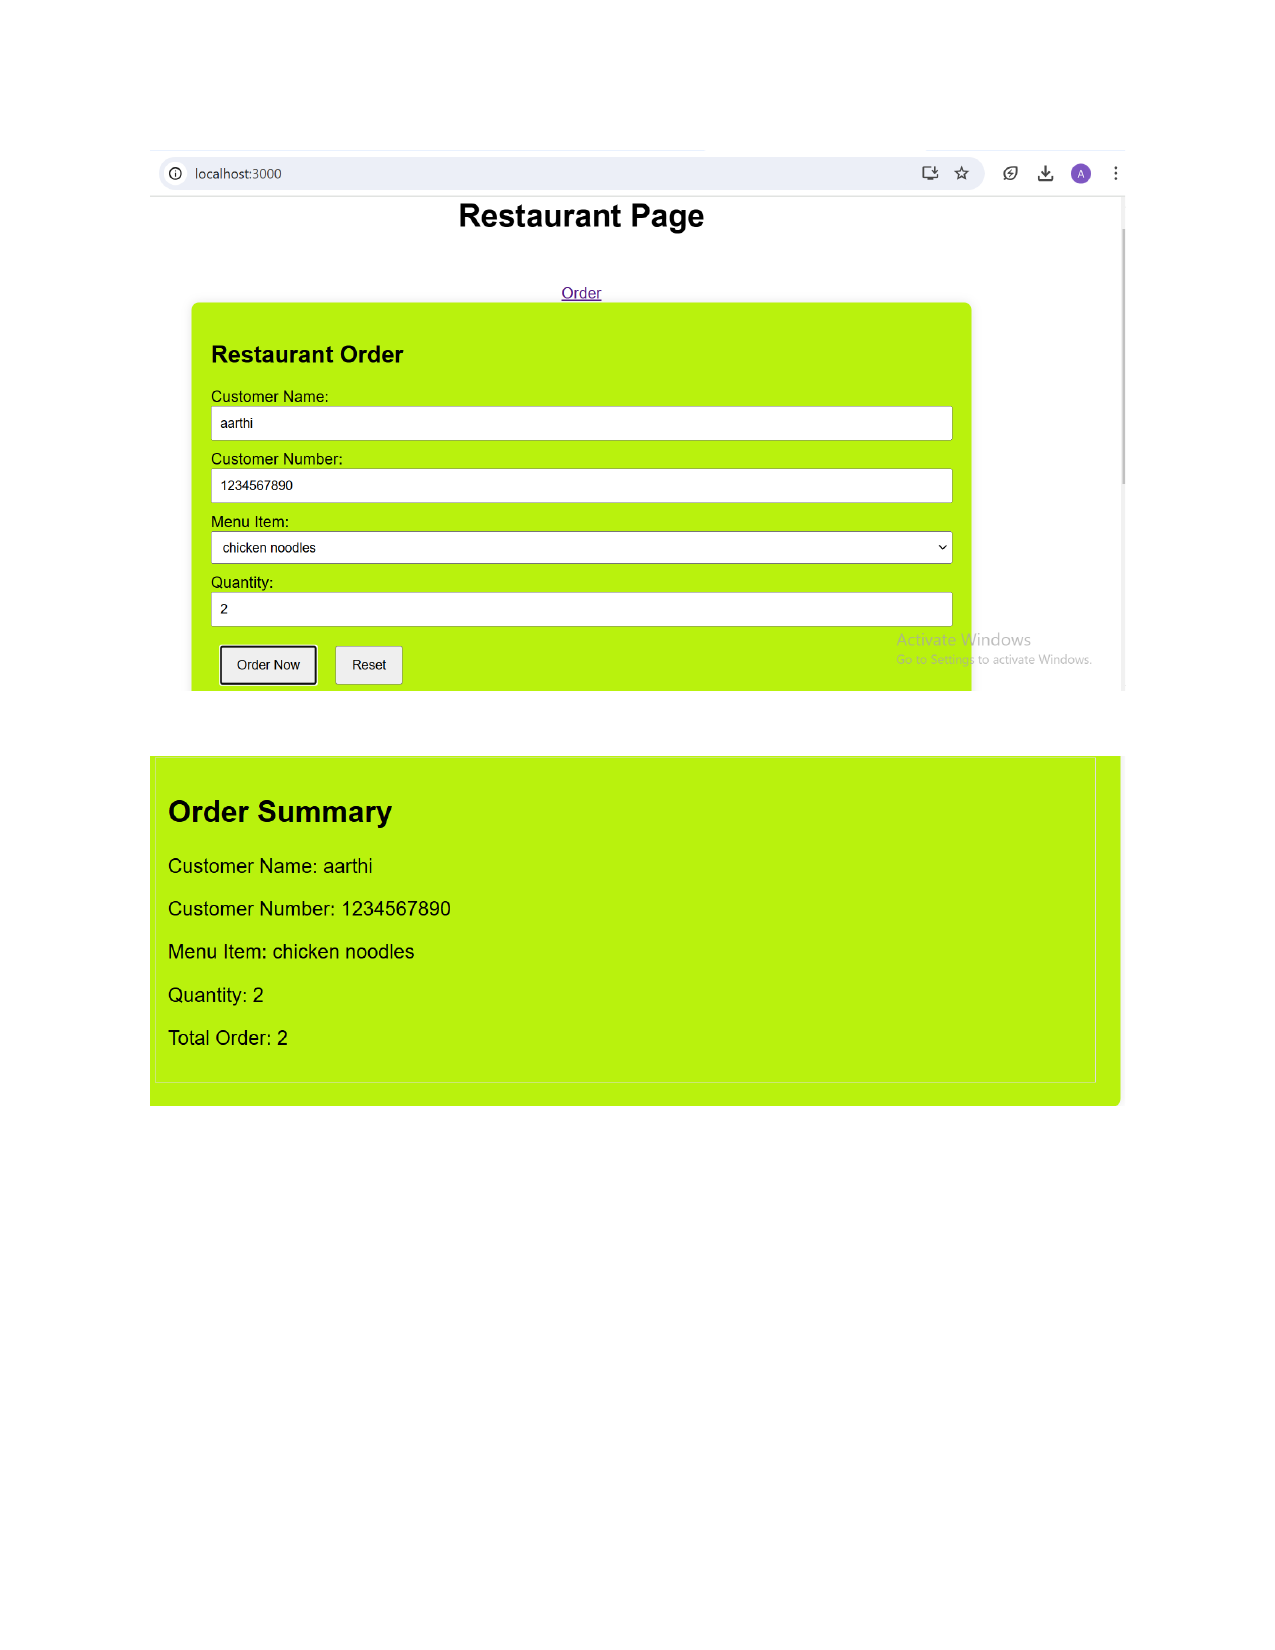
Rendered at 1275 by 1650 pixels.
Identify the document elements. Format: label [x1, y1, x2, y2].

picture [150, 150, 1125, 691]
picture [150, 756, 1125, 1106]
